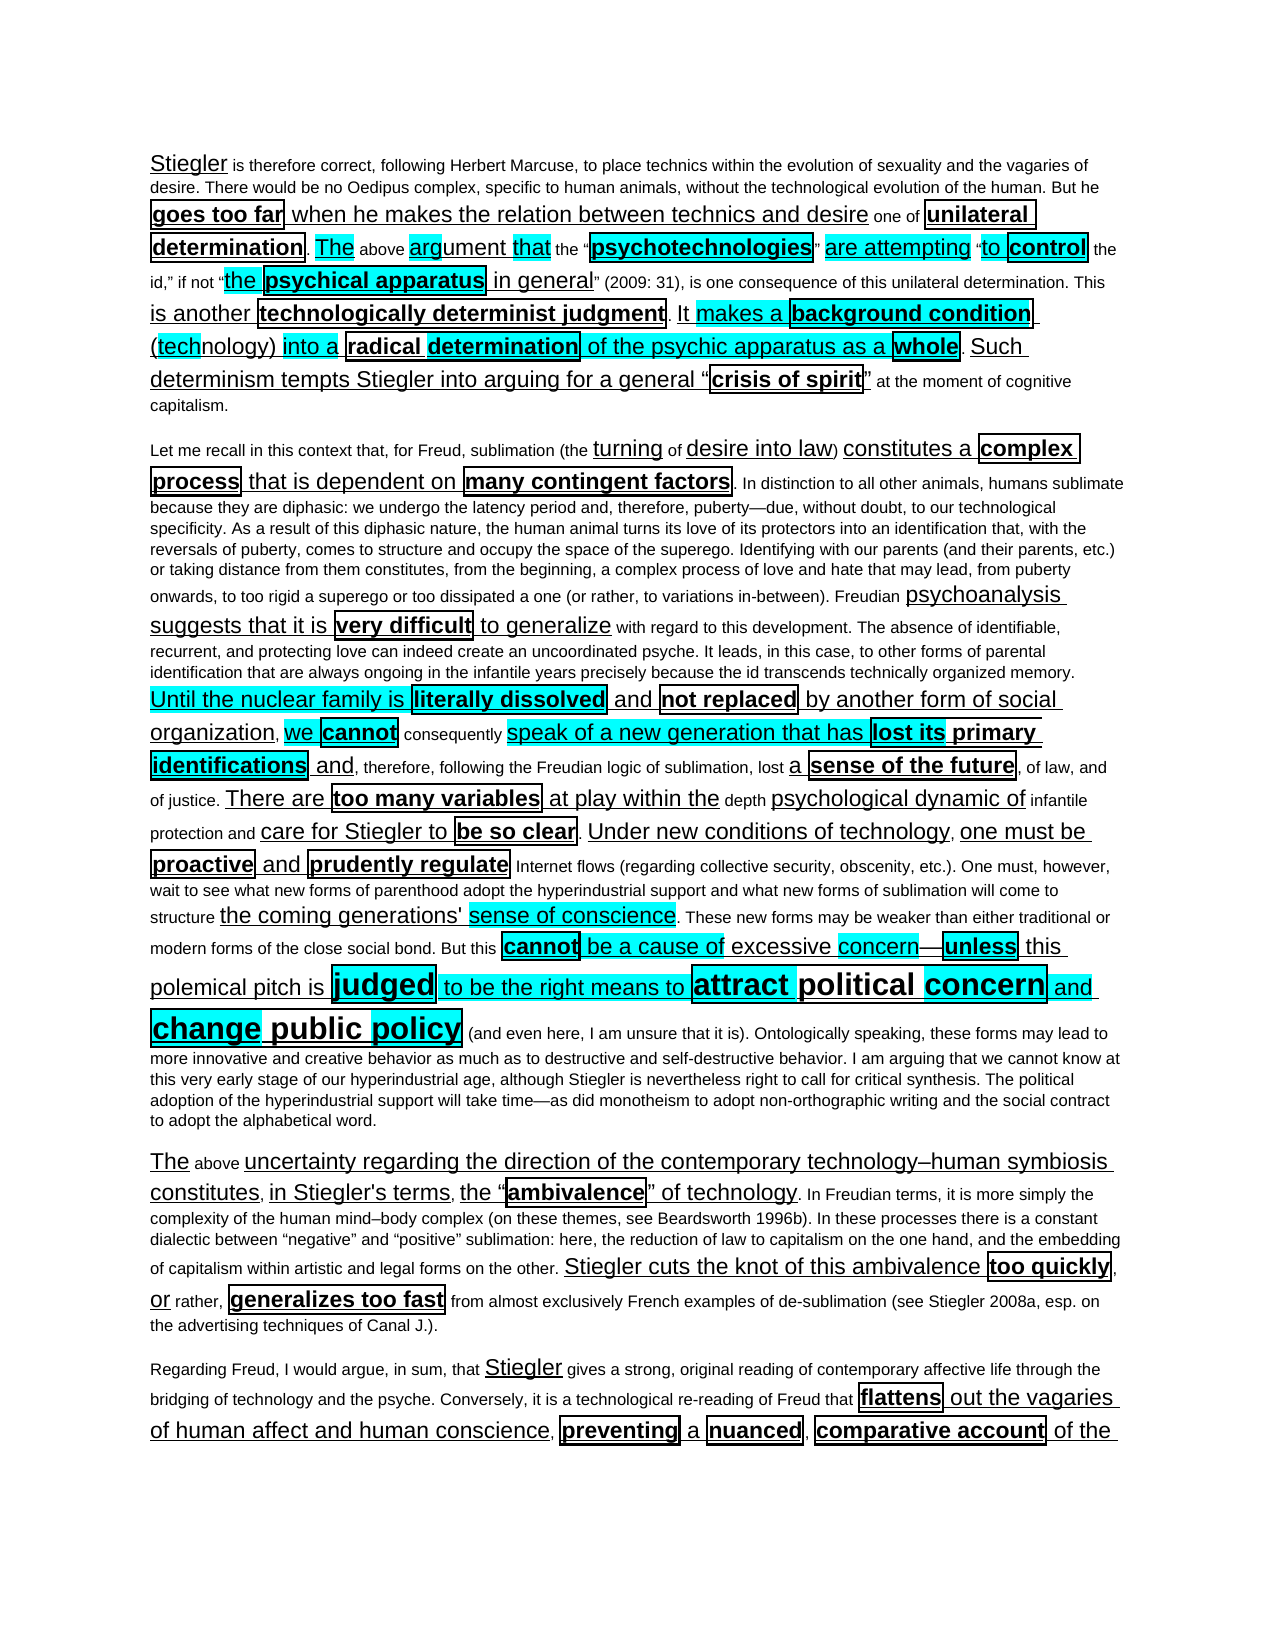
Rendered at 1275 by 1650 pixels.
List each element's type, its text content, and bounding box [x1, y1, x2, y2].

text Stiegler is therefore correct, following Herbert Marcuse, to place technics within the evolution of sexuality and the vagaries of desire. There would be no Oedipus complex, specific to human animals, without the technological evolution of the human. But he goes too far when he makes the relation between technics and desire one of unilateral determination. The above argument that the “psychotechnologies” are attempting “to control the id,” if not “the psychical apparatus in general” (2009: 31), is one consequence of this unilateral determination. This is another technologically determinist judgment. It makes a background condition (technology) into a radical determination of the psychic apparatus as a whole. Such determinism tempts Stiegler into arguing for a general “crisis of spirit” at the moment of cognitive capitalism. [150, 150, 1125, 415]
text Let me recall in this context that, for Freud, sublimation (the turning of desire into law) constitutes a complex process that is dependent on many contingent factors. In distinction to all other animals, humans sublimate because they are diphasic: we undergo the latency period and, therefore, puberty—due, without doubt, to our technological specificity. As a result of this diphasic nature, the human animal turns its love of its protectors into an identification that, with the reversals of puberty, comes to structure and occupy the space of the superego. Identifying with our parents (and their parents, etc.) or taking distance from them constitutes, from the beginning, a complex process of love and hate that may lead, from puberty onwards, to too rigid a superego or too dissipated a one (or rather, to variations in-between). Freudian psychoanalysis suggests that it is very difficult to generalize with regard to this development. The absence of identifiable, recurrent, and protecting love can indeed create an uncoordinated psyche. It leads, in this case, to other forms of parental identification that are always ongoing in the infantile years precisely because the id transcends technically organized memory. Until the nuclear family is literally dissolved and not replaced by another form of social organization, we cannot consequently speak of a new generation that has lost its primary identifications and, therefore, following the Freudian logic of sublimation, lost a sense of the future, of law, and of justice. There are too many variables at play within the depth psychological dynamic of infantile protection and care for Stiegler to be so clear. Under new conditions of technology, one must be proactive and prudently regulate Internet flows (regarding collective security, obscenity, etc.). One must, however, wait to see what new forms of parenthood adopt the hyperindustrial support and what new forms of sublimation will come to structure the coming generations' sense of conscience. These new forms may be weaker than either traditional or modern forms of the close social bond. But this cannot be a cause of excessive concern—unless this polemical pitch is judged to be the right means to attract political concern and change public policy (and even here, I am unsure that it is). Ontologically speaking, these forms may lead to more innovative and creative behavior as much as to destructive and self-destructive behavior. I am arguing that we cannot know at this very early stage of our hyperindustrial age, although Stiegler is nevertheless right to call for critical synthesis. The political adoption of the hyperindustrial support will take time—as did monotheism to adopt non-orthographic writing and the social contract to adopt the alphabetical word. [150, 433, 1125, 1130]
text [150, 1353, 1125, 1446]
text The above uncertainty regarding the direction of the contemporary technology–human symbiosis constitutes, in Stiegler's terms, the “ambivalence” of technology. In Freudian terms, it is more simply the complexity of the human mind–body complex (on these themes, see Beardsworth 1996b). In these processes there is a constant dialectic between “negative” and “positive” sublimation: here, the reduction of law to capitalism on the one hand, and the embedding of capitalism within artistic and legal forms on the other. Stiegler cuts the knot of this ambivalence too quickly, or rather, generalizes too fast from almost exclusively French examples of de-sublimation (see Stiegler 2008a, esp. on the advertising techniques of Canal J.). [150, 1148, 1125, 1335]
